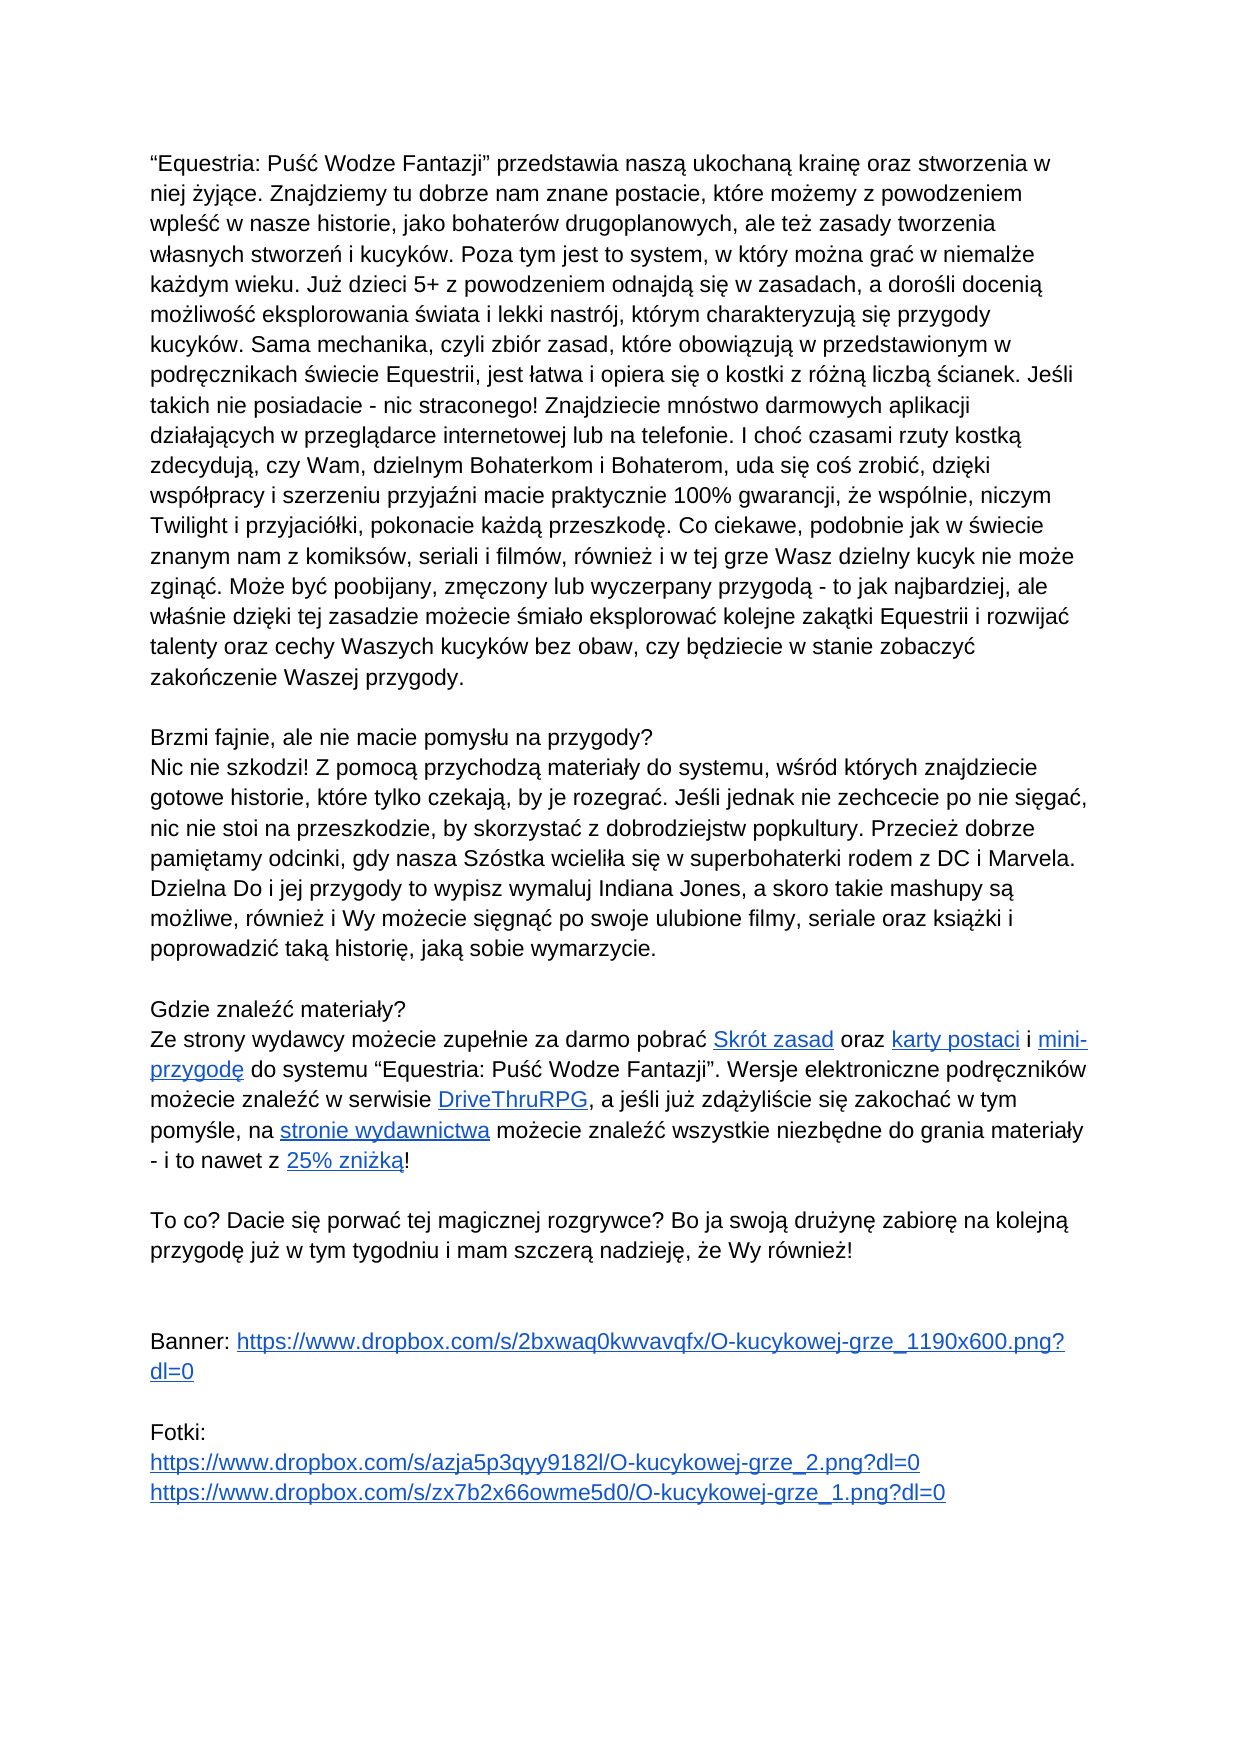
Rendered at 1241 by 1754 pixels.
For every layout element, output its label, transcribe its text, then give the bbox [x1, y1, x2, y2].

text Nic nie szkodzi! Z pomocą przychodzą materiały do systemu, wśród których znajdziecie gotowe historie, które tylko czekają, by je rozegrać. Jeśli jednak nie zechcecie po nie sięgać, nic nie stoi na przeszkodzie, by skorzystać z dobrodziejstw popkultury. Przecież dobrze pamiętamy odcinki, gdy nasza Szóstka wcieliła się w superbohaterki rodem z DC i Marvela. Dzielna Do i jej przygody to wypisz wymaluj Indiana Jones, a skoro takie mashupy są możliwe, również i Wy możecie sięgnąć po swoje ulubione filmy, seriale oraz książki i poprowadzić taką historię, jaką sobie wymarzycie. [150, 754, 1090, 962]
text Banner: https://www.dropbox.com/s/2bxwaq0kwvavqfx/O-kucykowej-grze_1190x600.png?dl=0 [150, 1328, 1090, 1385]
text https://www.dropbox.com/s/zx7b2x66owme5d0/O-kucykowej-grze_1.png?dl=0 [150, 1479, 1090, 1506]
text Ze strony wydawcy możecie zupełnie za darmo pobrać Skrót zasad oraz karty postaci i mini-przygodę do systemu “Equestria: Puść Wodze Fantazji”. Wersje elektroniczne podręczników możecie znaleźć w serwisie DriveThruRPG, a jeśli już zdążyliście się zakochać w tym pomyśle, na stronie wydawnictwa możecie znaleźć wszystkie niezbędne do grania materiały - i to nawet z 25% zniżką! [150, 1026, 1090, 1173]
text To co? Dacie się porwać tej magicznej rozgrywce? Bo ja swoją drużynę zabiorę na kolejną przygodę już w tym tygodniu i mam szczerą nadzieję, że Wy również! [150, 1207, 1090, 1264]
text Fotki: [150, 1419, 1090, 1445]
text https://www.dropbox.com/s/azja5p3qyy9182l/O-kucykowej-grze_2.png?dl=0 [150, 1449, 1090, 1475]
text Gdzie znaleźć materiały? [150, 996, 1090, 1022]
text Brzmi fajnie, ale nie macie pomysłu na przygody? [150, 724, 1090, 750]
text “Equestria: Puść Wodze Fantazji” przedstawia naszą ukochaną krainę oraz stworzenia w niej żyjące. Znajdziemy tu dobrze nam znane postacie, które możemy z powodzeniem wpleść w nasze historie, jako bohaterów drugoplanowych, ale też zasady tworzenia własnych stworzeń i kucyków. Poza tym jest to system, w który można grać w niemalże każdym wieku. Już dzieci 5+ z powodzeniem odnajdą się w zasadach, a dorośli docenią możliwość eksplorowania świata i lekki nastrój, którym charakteryzują się przygody kucyków. Sama mechanika, czyli zbiór zasad, które obowiązują w przedstawionym w podręcznikach świecie Equestrii, jest łatwa i opiera się o kostki z różną liczbą ścianek. Jeśli takich nie posiadacie - nic straconego! Znajdziecie mnóstwo darmowych aplikacji działających w przeglądarce internetowej lub na telefonie. I choć czasami rzuty kostką zdecydują, czy Wam, dzielnym Bohaterkom i Bohaterom, uda się coś zrobić, dzięki współpracy i szerzeniu przyjaźni macie praktycznie 100% gwarancji, że wspólnie, niczym Twilight i przyjaciółki, pokonacie każdą przeszkodę. Co ciekawe, podobnie jak w świecie znanym nam z komiksów, seriali i filmów, również i w tej grze Wasz dzielny kucyk nie może zginąć. Może być poobijany, zmęczony lub wyczerpany przygodą - to jak najbardziej, ale właśnie dzięki tej zasadzie możecie śmiało eksplorować kolejne zakątki Equestrii i rozwijać talenty oraz cechy Waszych kucyków bez obaw, czy będziecie w stanie zobaczyć zakończenie Waszej przygody. [150, 150, 1090, 690]
